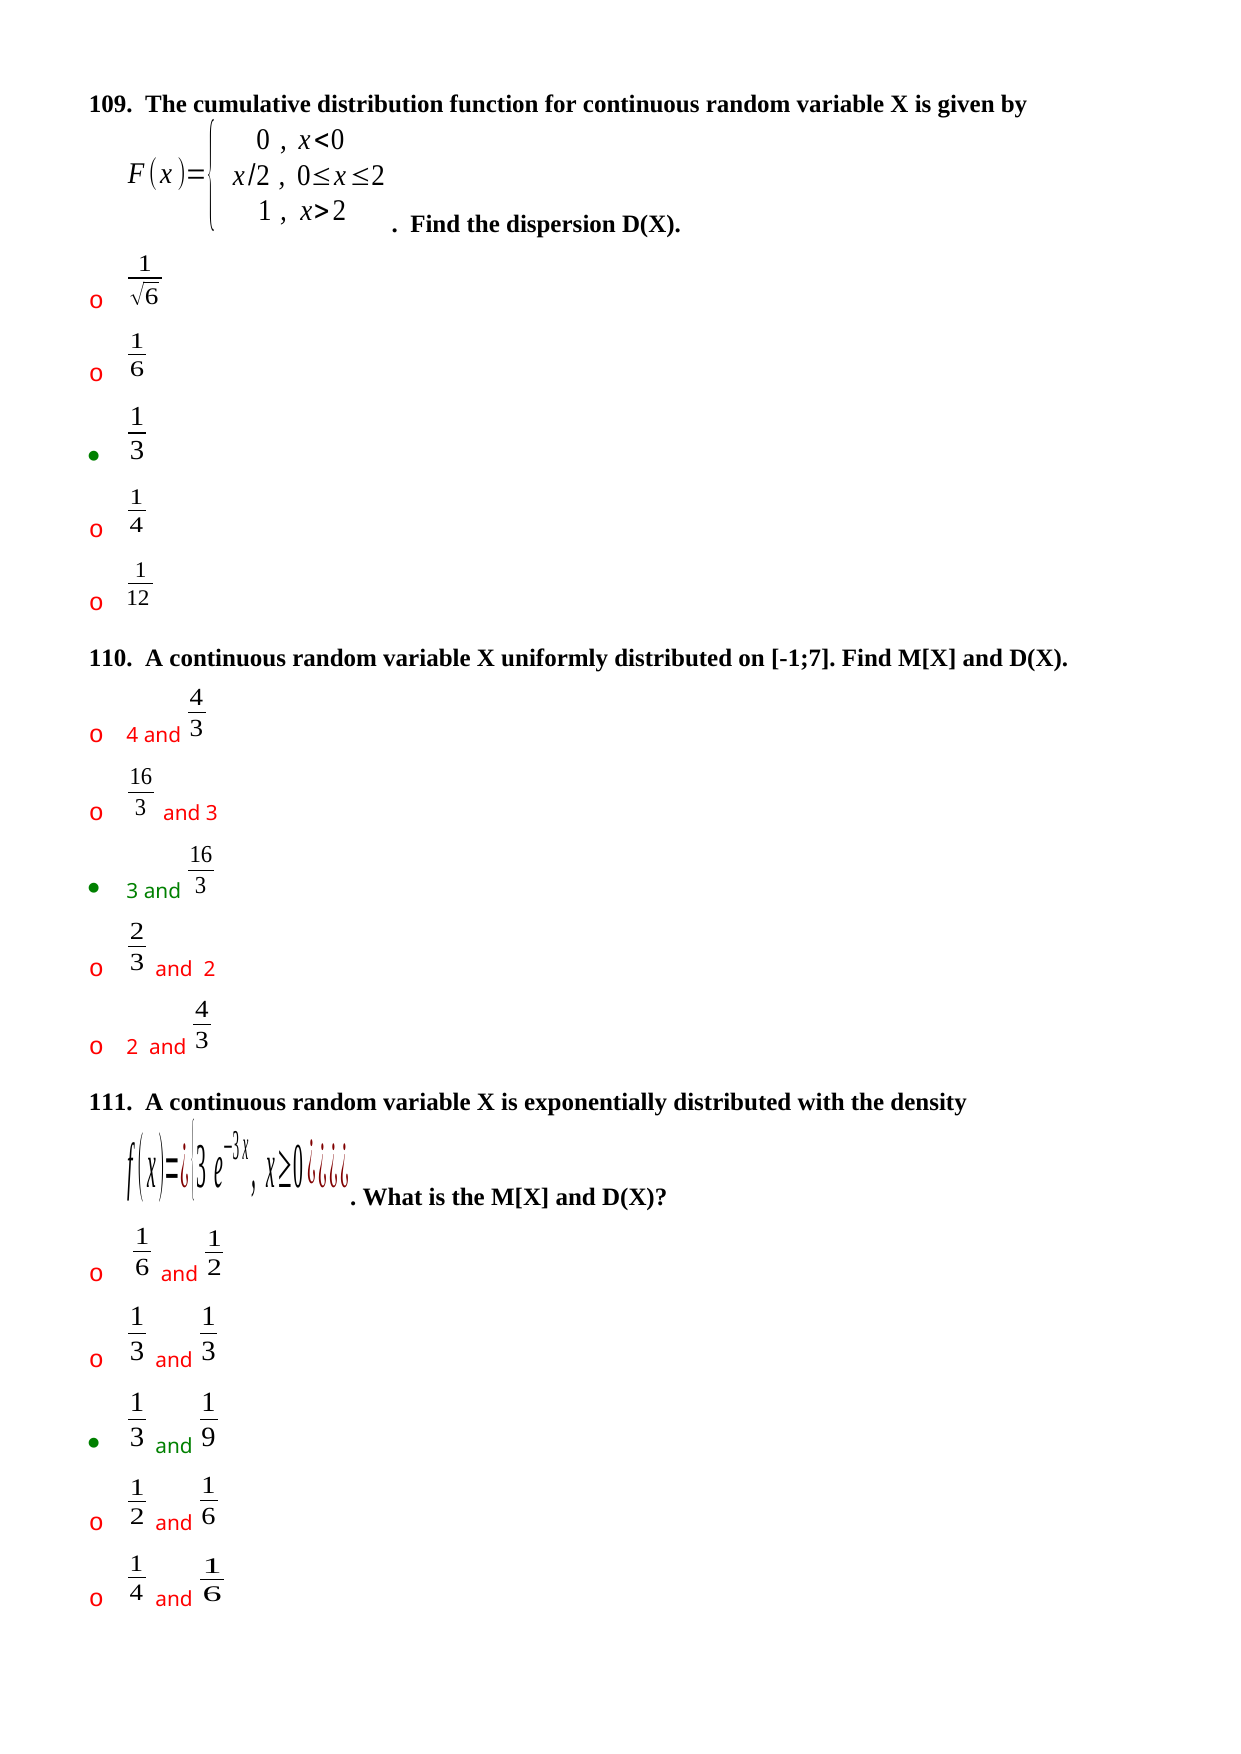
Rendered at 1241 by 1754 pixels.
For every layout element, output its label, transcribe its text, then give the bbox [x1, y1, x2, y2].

text and 2 [89, 918, 1152, 983]
text and 3 [89, 762, 1152, 828]
text 2 and [89, 996, 1152, 1062]
list The cumulative distribution function for continuous random variable X is given by . Find the dispersion D(X). [89, 89, 1152, 238]
text and [89, 1472, 1152, 1538]
text and [89, 1223, 1152, 1289]
text and [89, 1550, 1152, 1614]
list A continuous random variable X is exponentially distributed with the density . What is the M[X] and D(X)? [89, 1087, 1152, 1210]
text and [89, 1301, 1152, 1375]
text and [89, 1387, 1152, 1459]
text 3 and [89, 841, 1152, 905]
list A continuous random variable X uniformly distributed on [-1;7]. Find M[X] and D(X). [89, 643, 1152, 672]
text 4 and [89, 684, 1152, 750]
